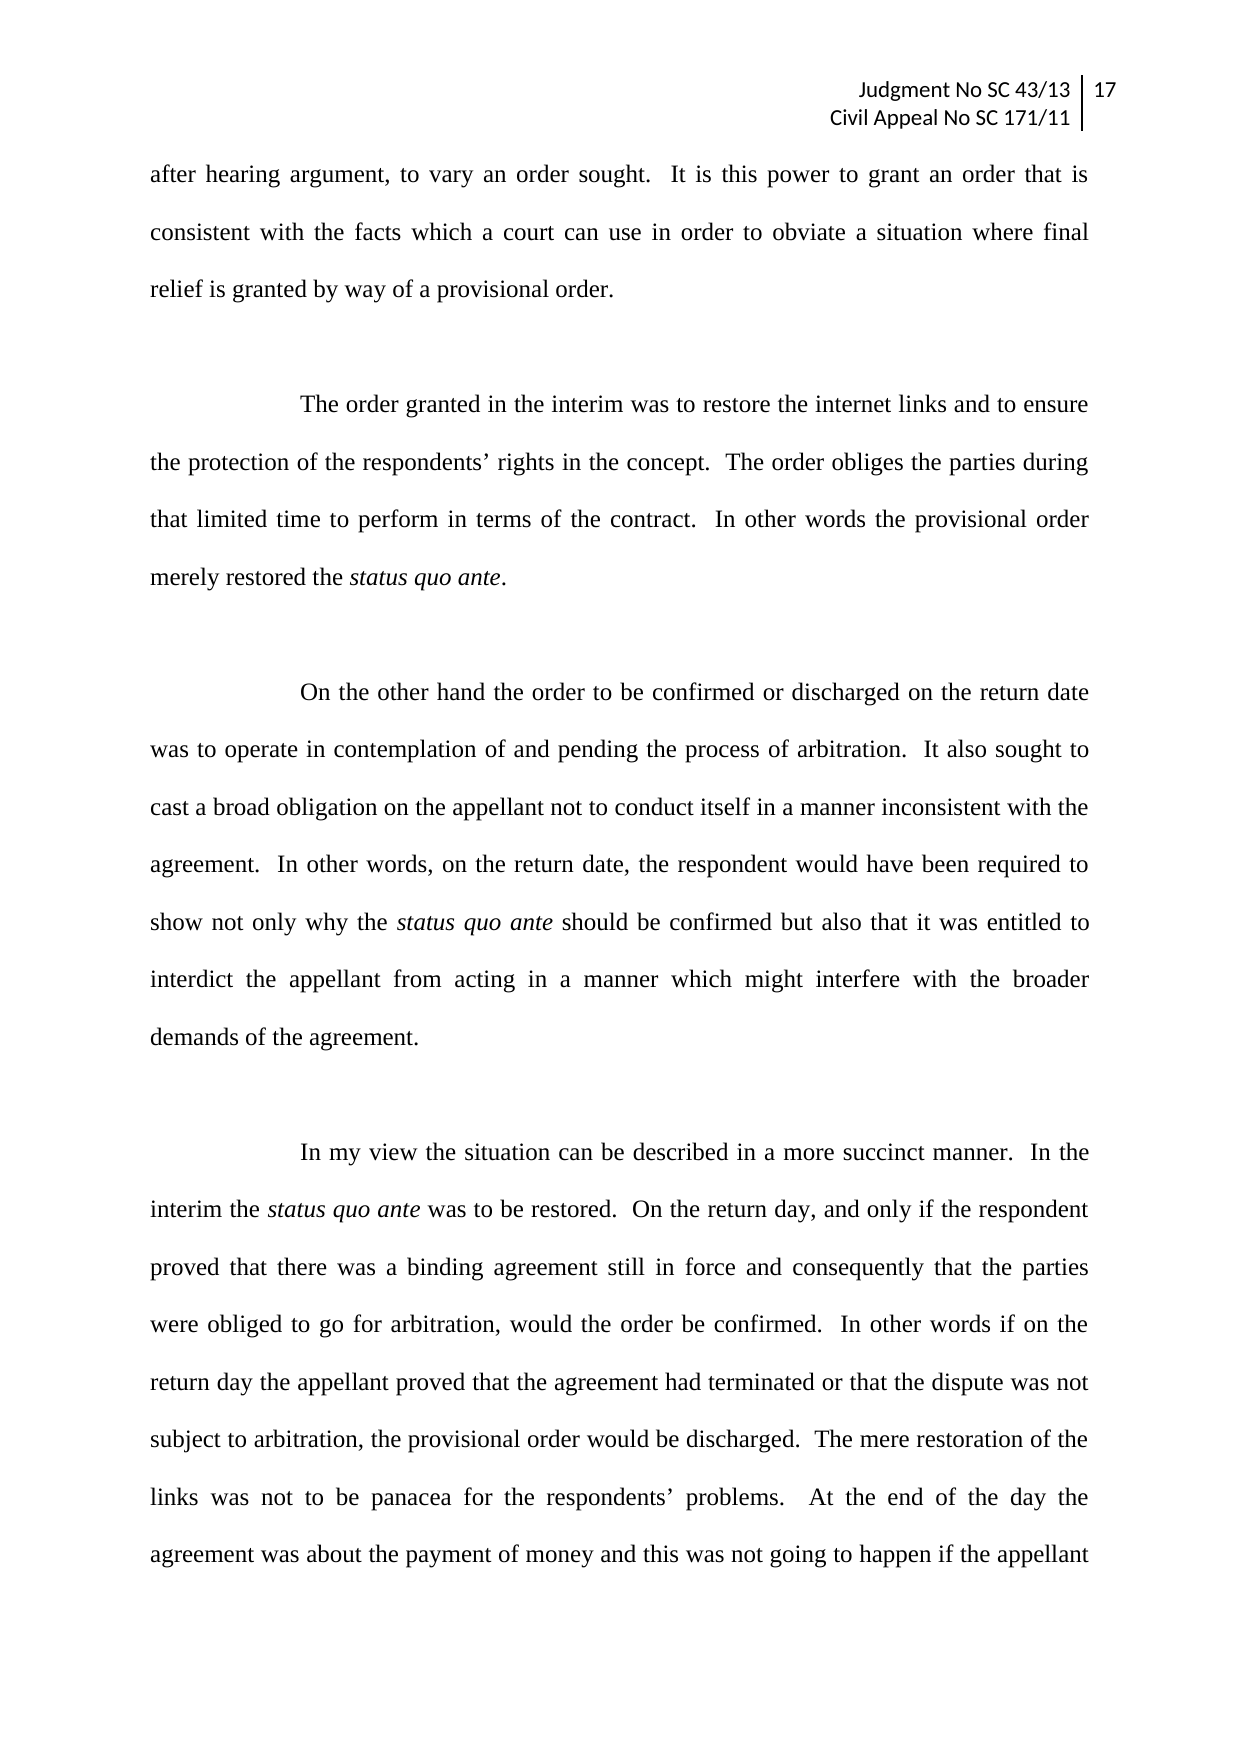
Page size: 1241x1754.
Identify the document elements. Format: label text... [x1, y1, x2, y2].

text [150, 1137, 1090, 1568]
text On the other hand the order to be confirmed or discharged on the return date was to operate in contemplation of and pending the process of arbitration. It also sought to cast a broad obligation on the appellant not to conduct itself in a manner inconsistent with the agreement. In other words, on the return date, the respondent would have been required to show not only why the status quo ante should be confirmed but also that it was entitled to interdict the appellant from acting in a manner which might interfere with the broader demands of the agreement. [150, 677, 1090, 1050]
text The order granted in the interim was to restore the internet links and to ensure the protection of the respondents’ rights in the concept. The order obliges the parties during that limited time to perform in terms of the contract. In other words the provisional order merely restored the status quo ante. [150, 389, 1090, 590]
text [150, 159, 1090, 303]
